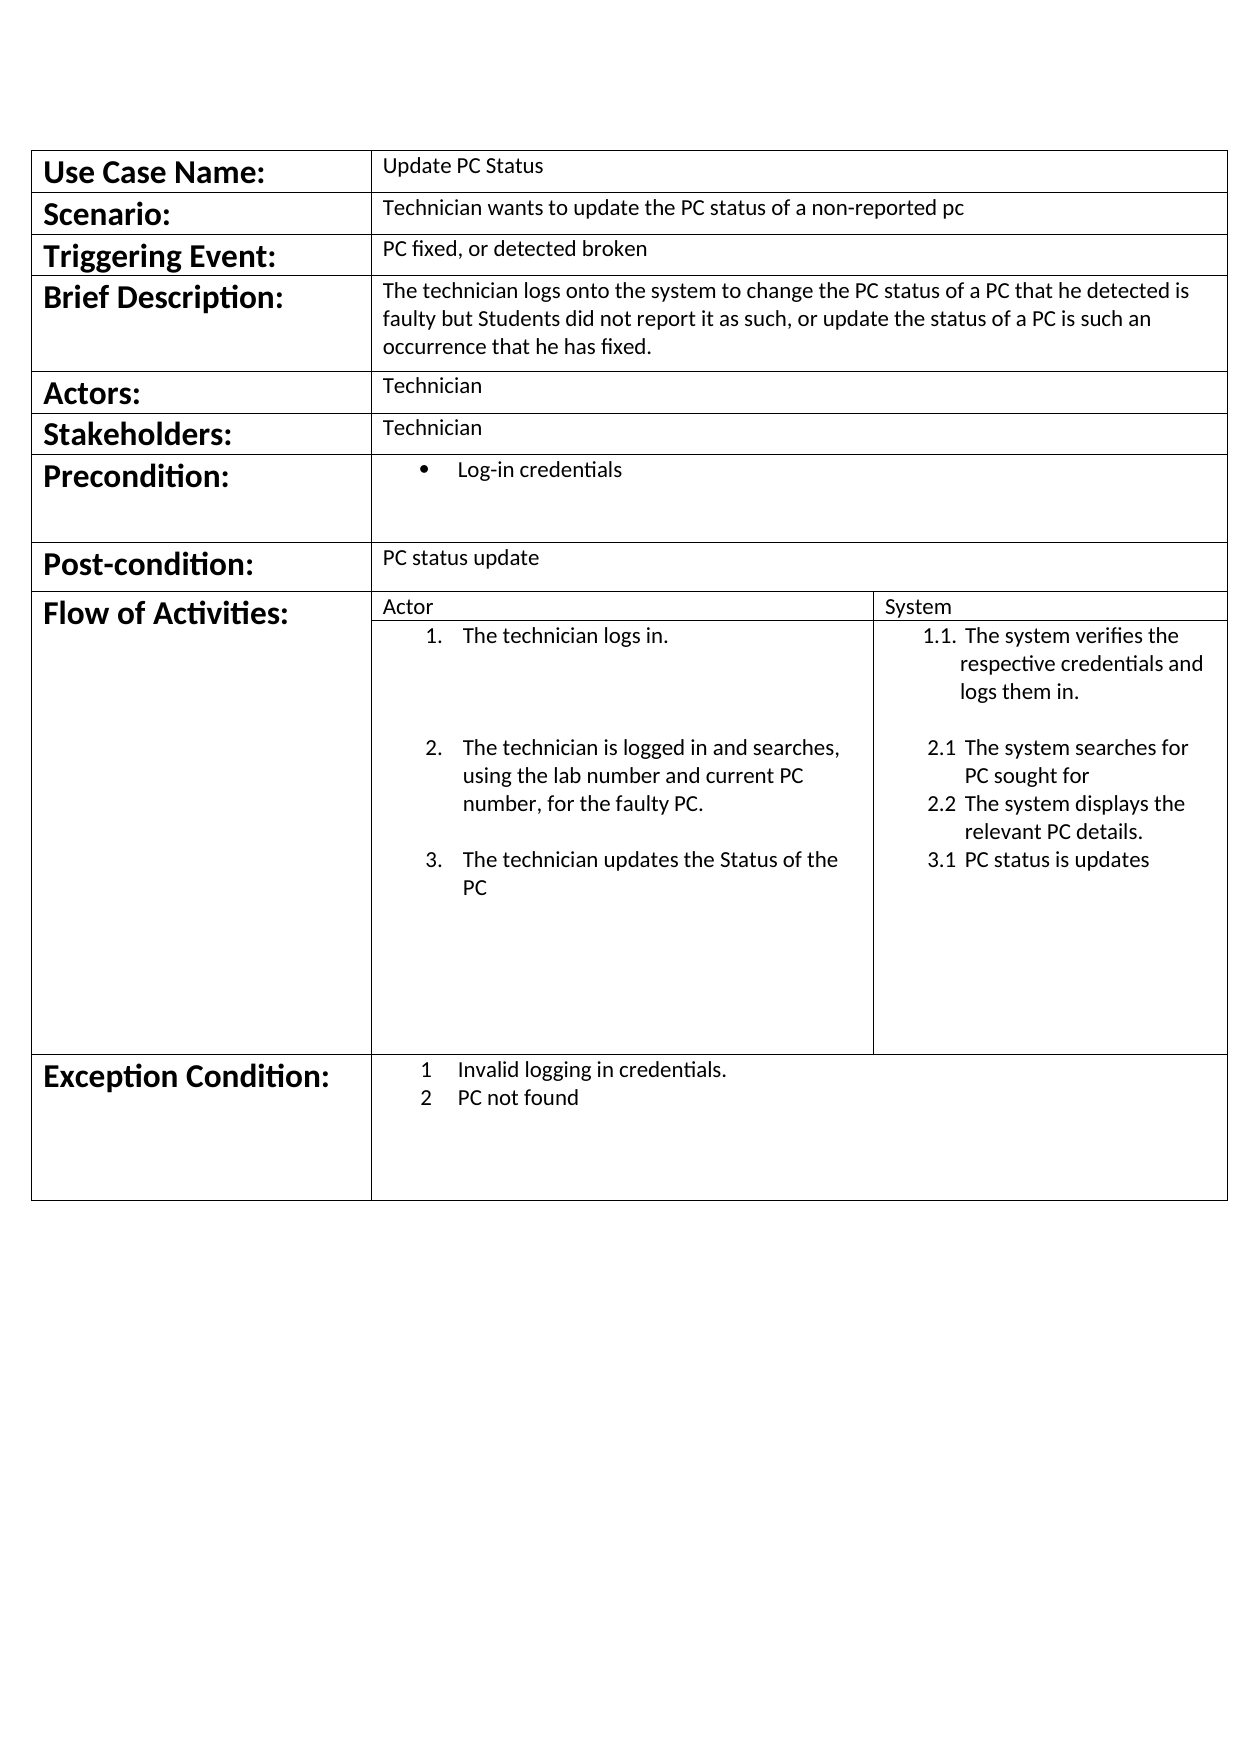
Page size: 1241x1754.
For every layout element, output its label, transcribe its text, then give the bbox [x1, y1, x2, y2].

table_cell Log-in credentials [372, 455, 1227, 542]
table_cell Flow of Activities: [32, 592, 371, 1054]
table_cell Scenario: [32, 193, 371, 233]
table_cell Actors: [32, 372, 371, 412]
table_cell Triggering Event: [32, 235, 371, 275]
table_cell System [874, 592, 1227, 620]
table_cell Technician [372, 414, 1227, 454]
table_cell The technician logs in. The technician is logged in and searches, using the lab number and current PC number, for the faulty PC. The technician updates the Status of the PC [372, 621, 873, 1054]
table_cell Post-condition: [32, 543, 371, 591]
table_cell The technician logs onto the system to change the PC status of a PC that he detected is faulty but Students did not report it as such, or update the status of a PC is such an occurrence that he has fixed. [372, 276, 1227, 371]
table_cell Technician [372, 372, 1227, 412]
table_cell Invalid logging in credentials. PC not found [372, 1055, 1227, 1200]
table_cell Technician wants to update the PC status of a non-reported pc [372, 193, 1227, 233]
table_cell Stakeholders: [32, 414, 371, 454]
table_cell PC fixed, or detected broken [372, 235, 1227, 275]
table_cell Exception Condition: [32, 1055, 371, 1200]
table_header Update PC Status [372, 151, 1227, 192]
table_cell Actor [372, 592, 873, 620]
table_cell Brief Description: [32, 276, 371, 371]
table_header Use Case Name: [32, 151, 371, 192]
table_cell The system verifies the respective credentials and logs them in. The system searches for PC sought for The system displays the relevant PC details. PC status is updates [874, 621, 1227, 1054]
table_cell PC status update [372, 543, 1227, 591]
table_cell Precondition: [32, 455, 371, 542]
